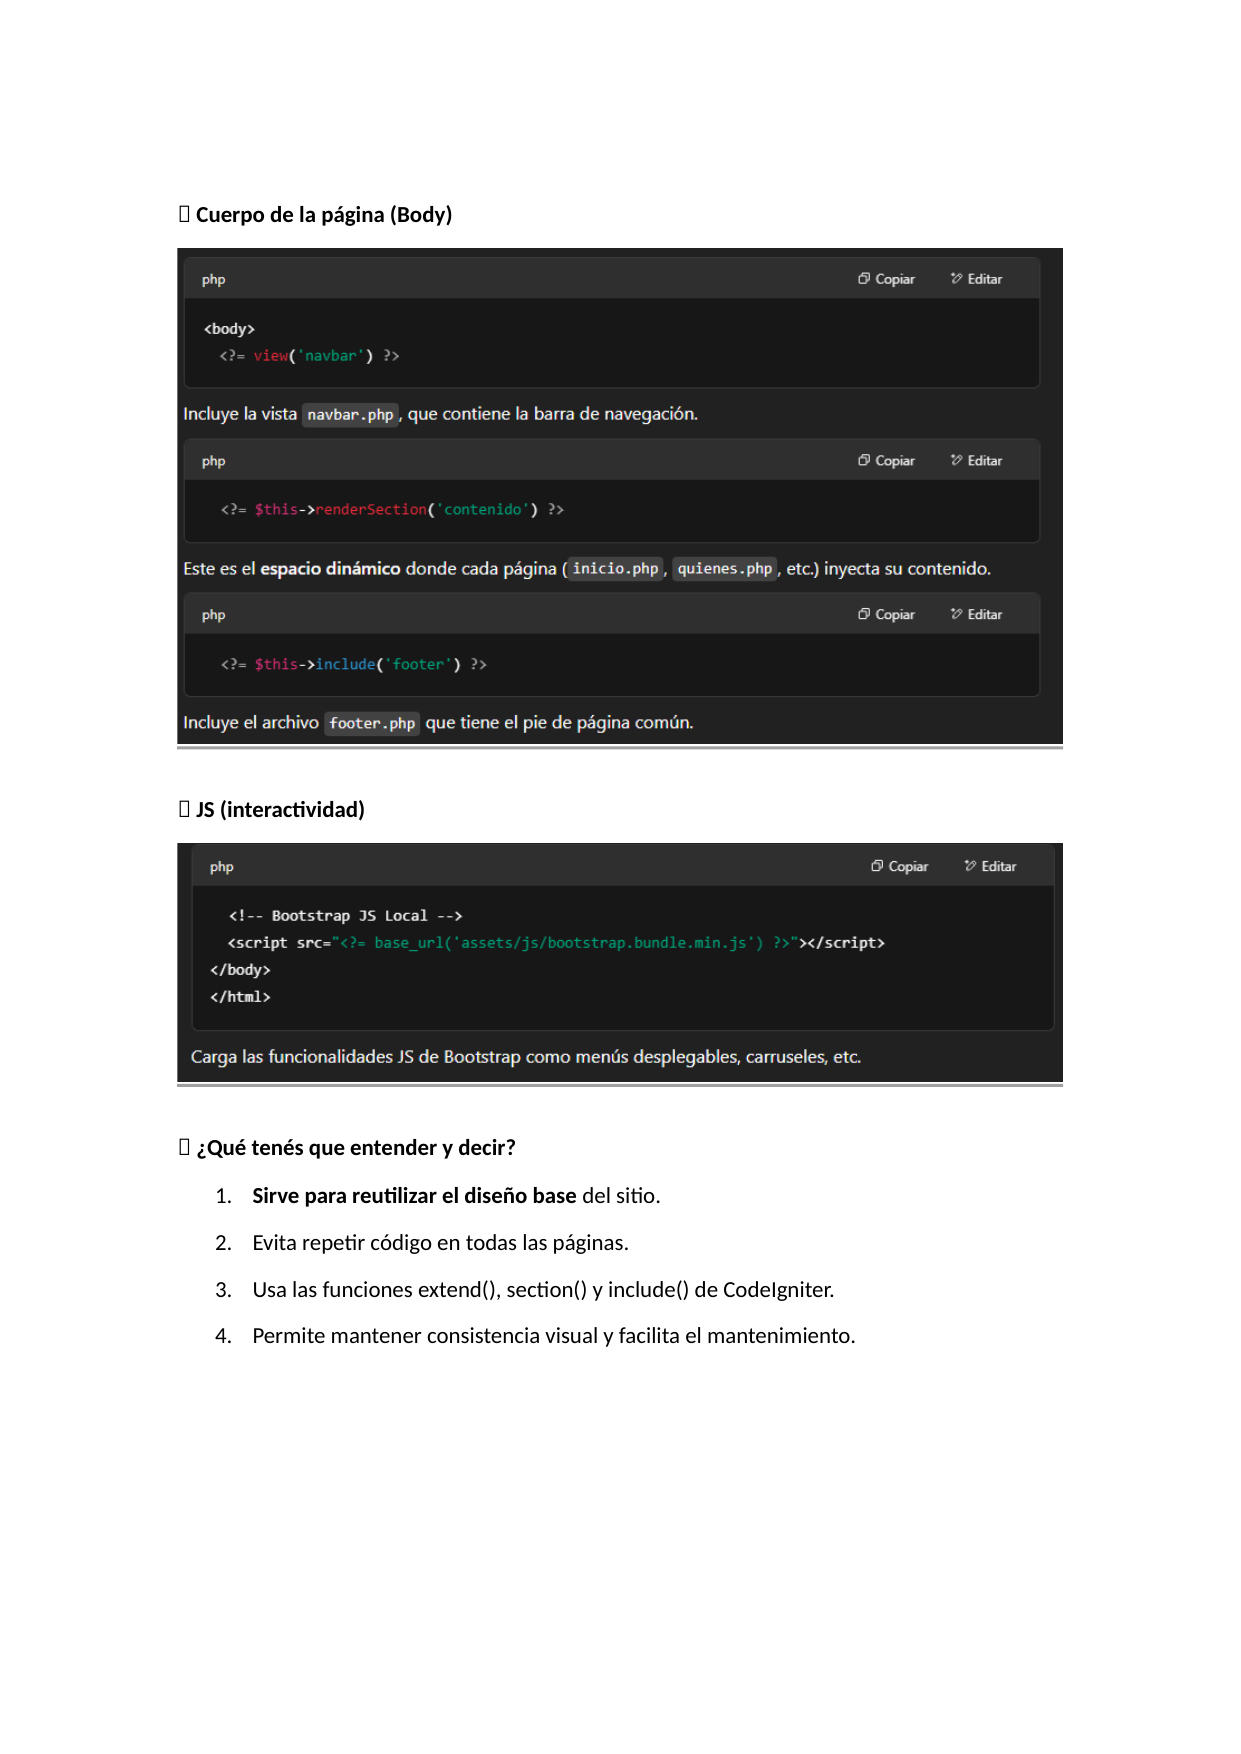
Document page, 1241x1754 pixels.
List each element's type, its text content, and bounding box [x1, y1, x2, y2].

list Sirve para reutilizar el diseño base del sitio. [215, 1181, 1063, 1209]
text 🧠 ¿Qué tenés que entender y decir? [177, 1131, 1063, 1162]
picture [177, 248, 1063, 744]
list Evita repetir código en todas las páginas. [215, 1228, 1063, 1256]
list Permite mantener consistencia visual y facilita el mantenimiento. [215, 1322, 1063, 1350]
list Usa las funciones extend(), section() y include() de CodeIgniter. [215, 1275, 1063, 1303]
text 🧱 Cuerpo de la página (Body) [177, 198, 1063, 229]
picture [177, 843, 1063, 1082]
text 🔧 JS (interactividad) [177, 793, 1063, 824]
